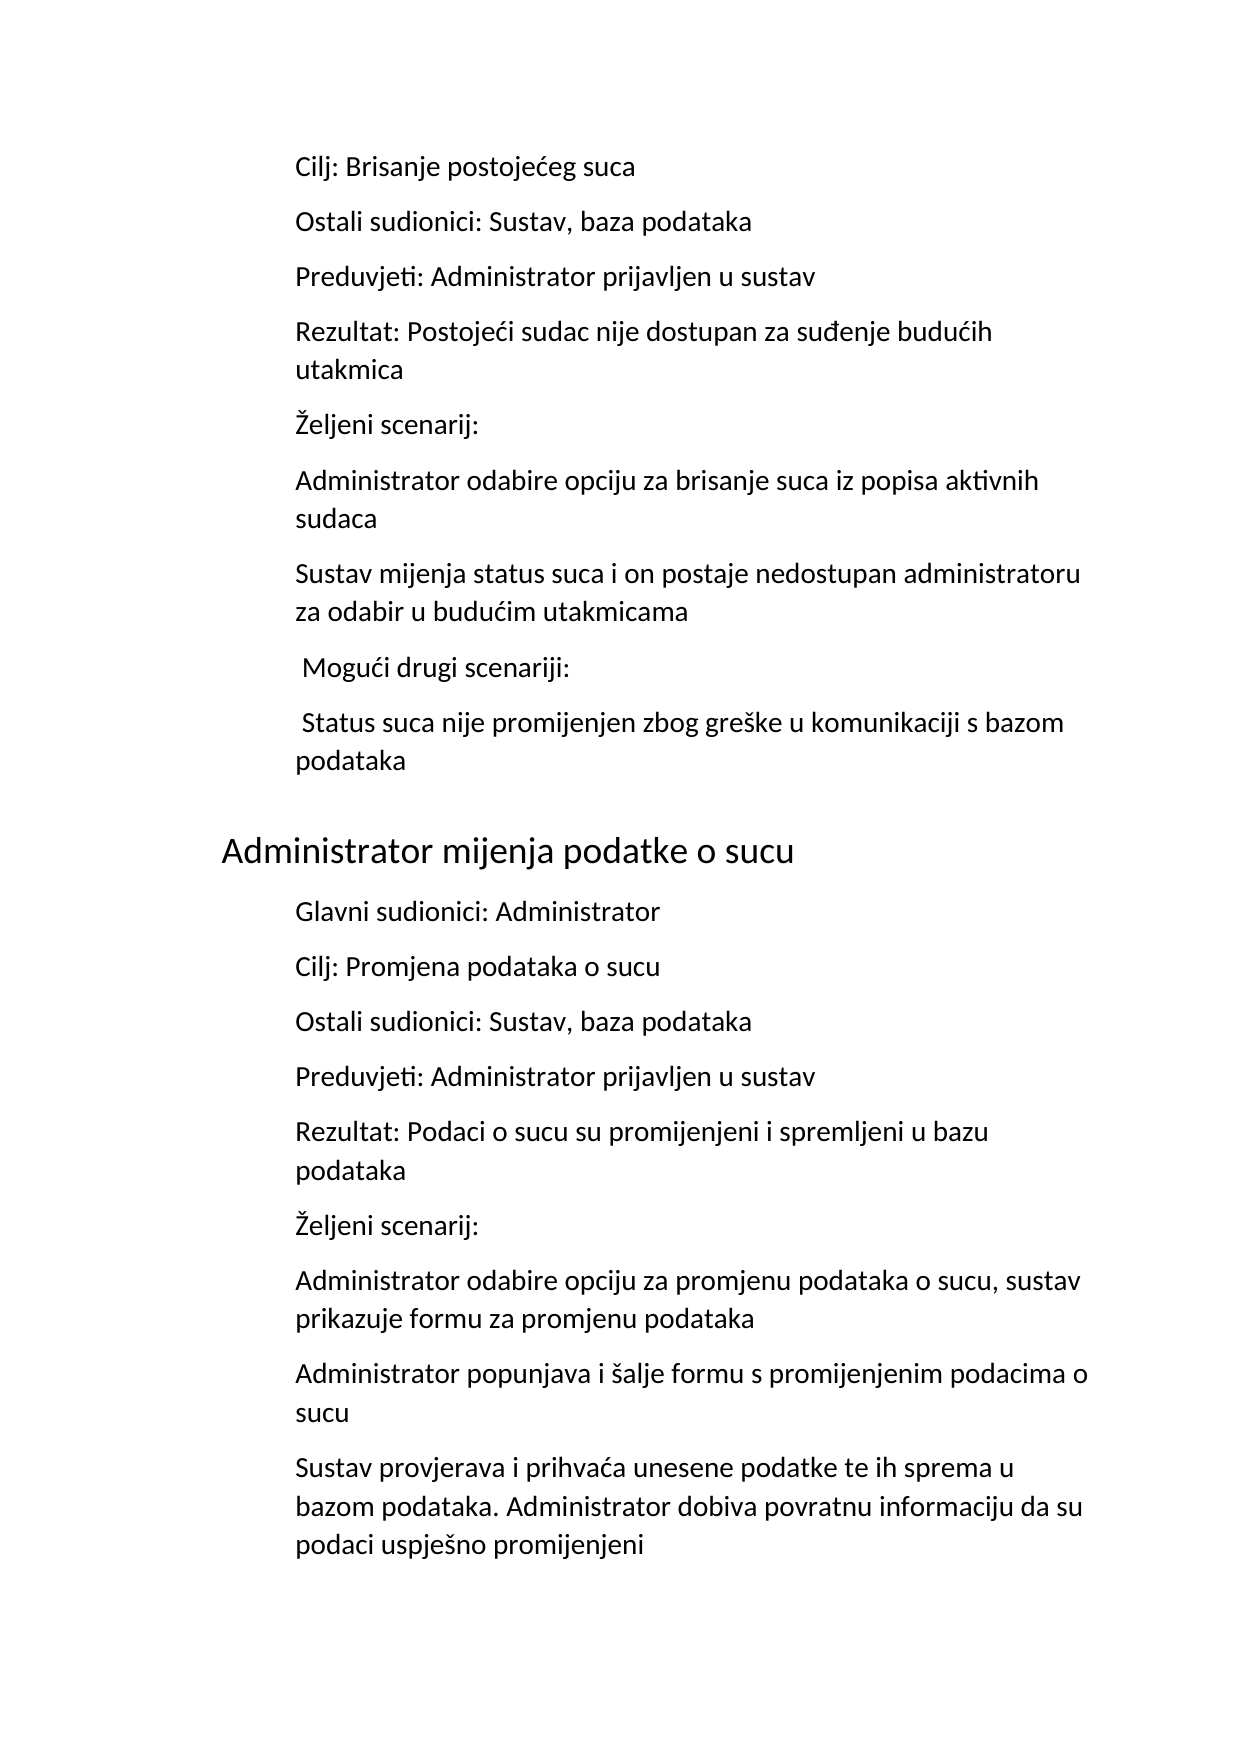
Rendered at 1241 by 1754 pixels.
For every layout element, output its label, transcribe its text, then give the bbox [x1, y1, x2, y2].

text Cilj: Brisanje postojećeg suca [295, 148, 1093, 183]
text Administrator mijenja podatke o sucu [148, 827, 1093, 873]
text Rezultat: Postojeći sudac nije dostupan za suđenje budućih utakmica [295, 313, 1093, 387]
text Preduvjeti: Administrator prijavljen u sustav [295, 258, 1093, 293]
text Administrator odabire opciju za promjenu podataka o sucu, sustav prikazuje formu za promjenu podataka [295, 1262, 1093, 1336]
text Ostali sudionici: Sustav, baza podataka [295, 203, 1093, 238]
text Željeni scenarij: [295, 406, 1093, 442]
text Status suca nije promijenjen zbog greške u komunikaciji s bazom podataka [295, 704, 1093, 808]
text Glavni sudionici: Administrator [295, 893, 1093, 929]
text Sustav provjerava i prihvaća unesene podatke te ih sprema u bazom podataka. Administrator dobiva povratnu informaciju da su podaci uspješno promijenjeni [295, 1449, 1093, 1562]
text Mogući drugi scenariji: [295, 649, 1093, 684]
text Ostali sudionici: Sustav, baza podataka [295, 1003, 1093, 1039]
text Željeni scenarij: [295, 1207, 1093, 1243]
text Cilj: Promjena podataka o sucu [295, 948, 1093, 984]
text Sustav mijenja status suca i on postaje nedostupan administratoru za odabir u budućim utakmicama [295, 555, 1093, 629]
text Rezultat: Podaci o sucu su promijenjeni i spremljeni u bazu podataka [295, 1113, 1093, 1187]
text Administrator odabire opciju za brisanje suca iz popisa aktivnih sudaca [295, 462, 1093, 536]
text Preduvjeti: Administrator prijavljen u sustav [295, 1058, 1093, 1094]
text Administrator popunjava i šalje formu s promijenjenim podacima o sucu [295, 1356, 1093, 1430]
